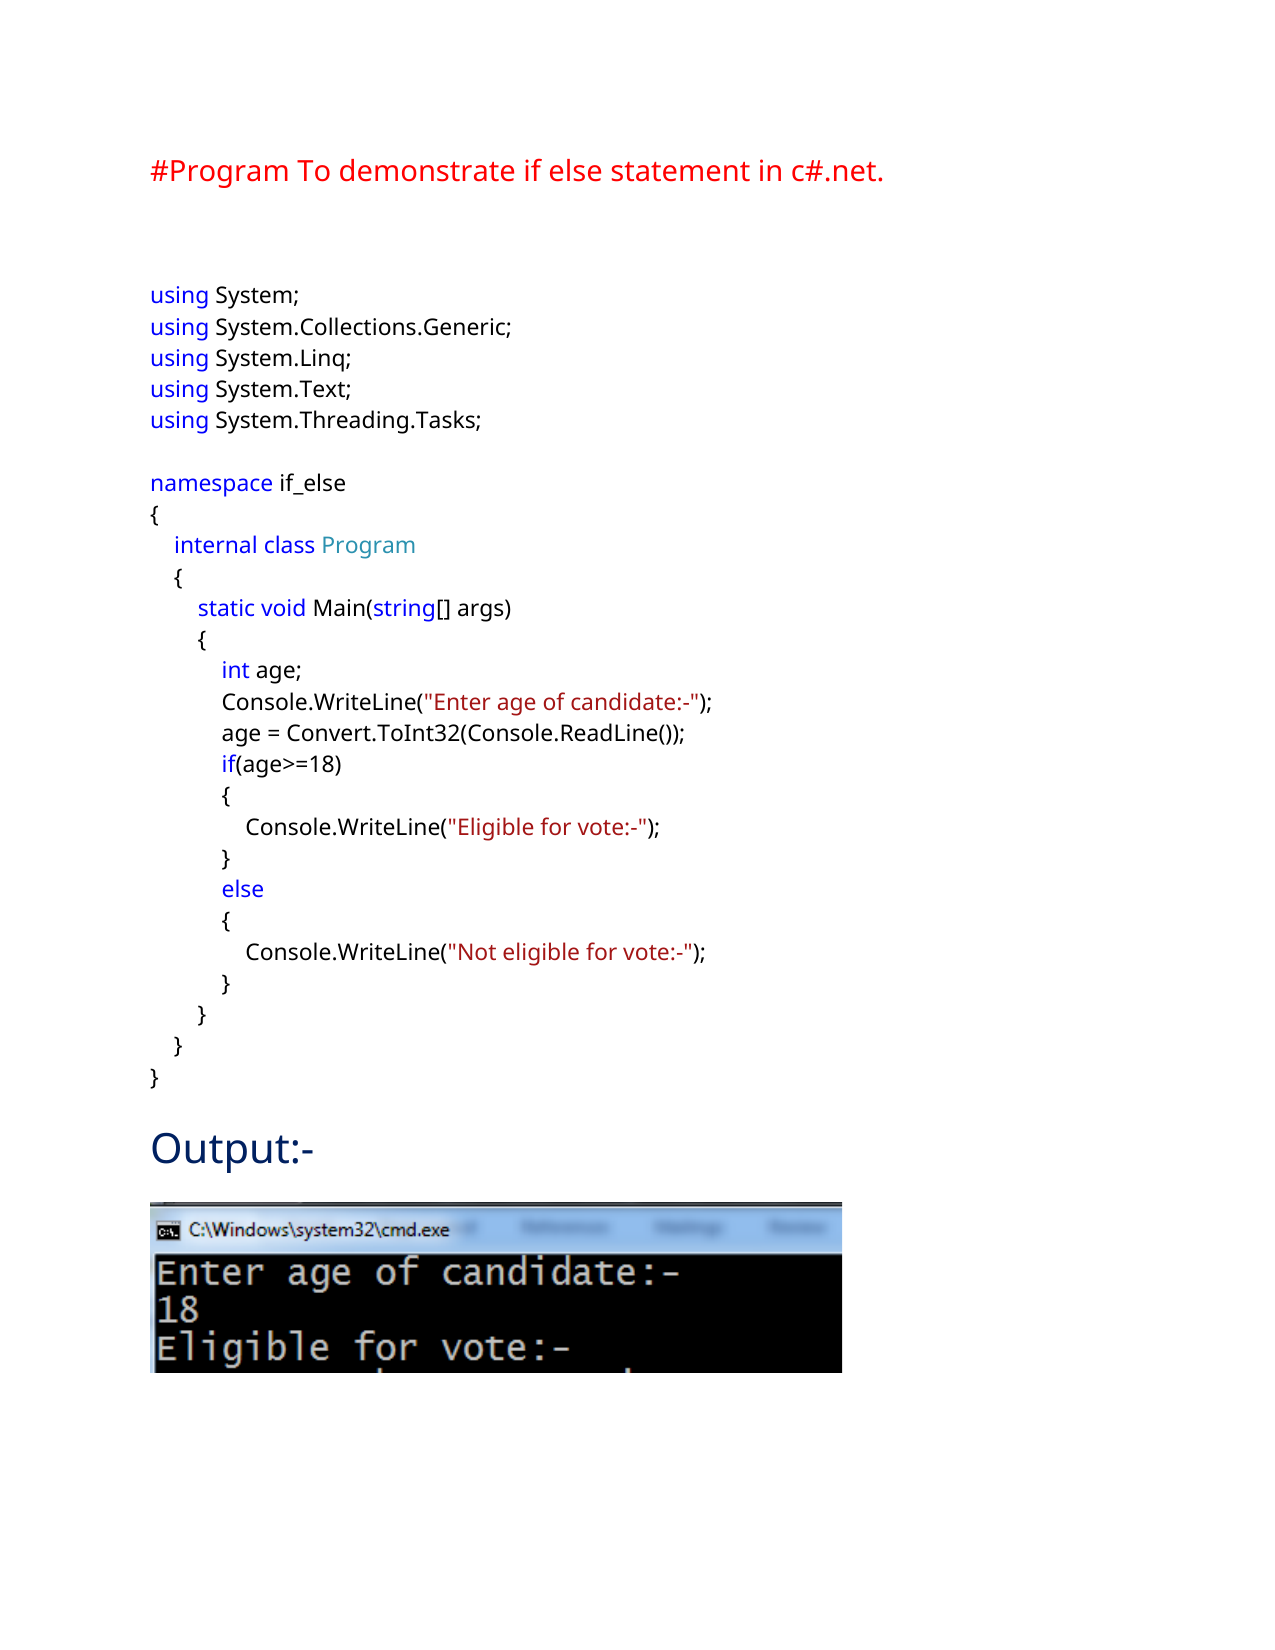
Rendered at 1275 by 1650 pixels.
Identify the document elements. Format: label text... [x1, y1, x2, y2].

text using System.Collections.Generic; [150, 310, 1125, 342]
text using System; [150, 279, 1125, 310]
picture [150, 1202, 843, 1373]
text namespace if_else [150, 467, 1125, 498]
text else [150, 873, 1125, 904]
text using System.Linq; [150, 342, 1125, 373]
text { [150, 779, 1125, 810]
text } [150, 1060, 1125, 1092]
text { [150, 498, 1125, 529]
text { [150, 904, 1125, 935]
text Console.WriteLine("Enter age of candidate:-"); [150, 685, 1125, 717]
text internal class Program [150, 529, 1125, 560]
text #Program To demonstrate if else statement in c#.net. [150, 150, 1125, 190]
text } [150, 1029, 1125, 1060]
text static void Main(string[] args) [150, 592, 1125, 623]
text age = Convert.ToInt32(Console.ReadLine()); [150, 717, 1125, 748]
text } [150, 998, 1125, 1029]
text int age; [150, 654, 1125, 685]
text { [150, 623, 1125, 654]
text } [150, 967, 1125, 998]
text using System.Threading.Tasks; [150, 404, 1125, 435]
text Console.WriteLine("Eligible for vote:-"); [150, 810, 1125, 842]
text Console.WriteLine("Not eligible for vote:-"); [150, 935, 1125, 967]
text { [150, 560, 1125, 592]
text } [150, 842, 1125, 873]
text if(age>=18) [150, 748, 1125, 779]
text using System.Text; [150, 373, 1125, 404]
text Output:- [150, 1119, 1125, 1175]
